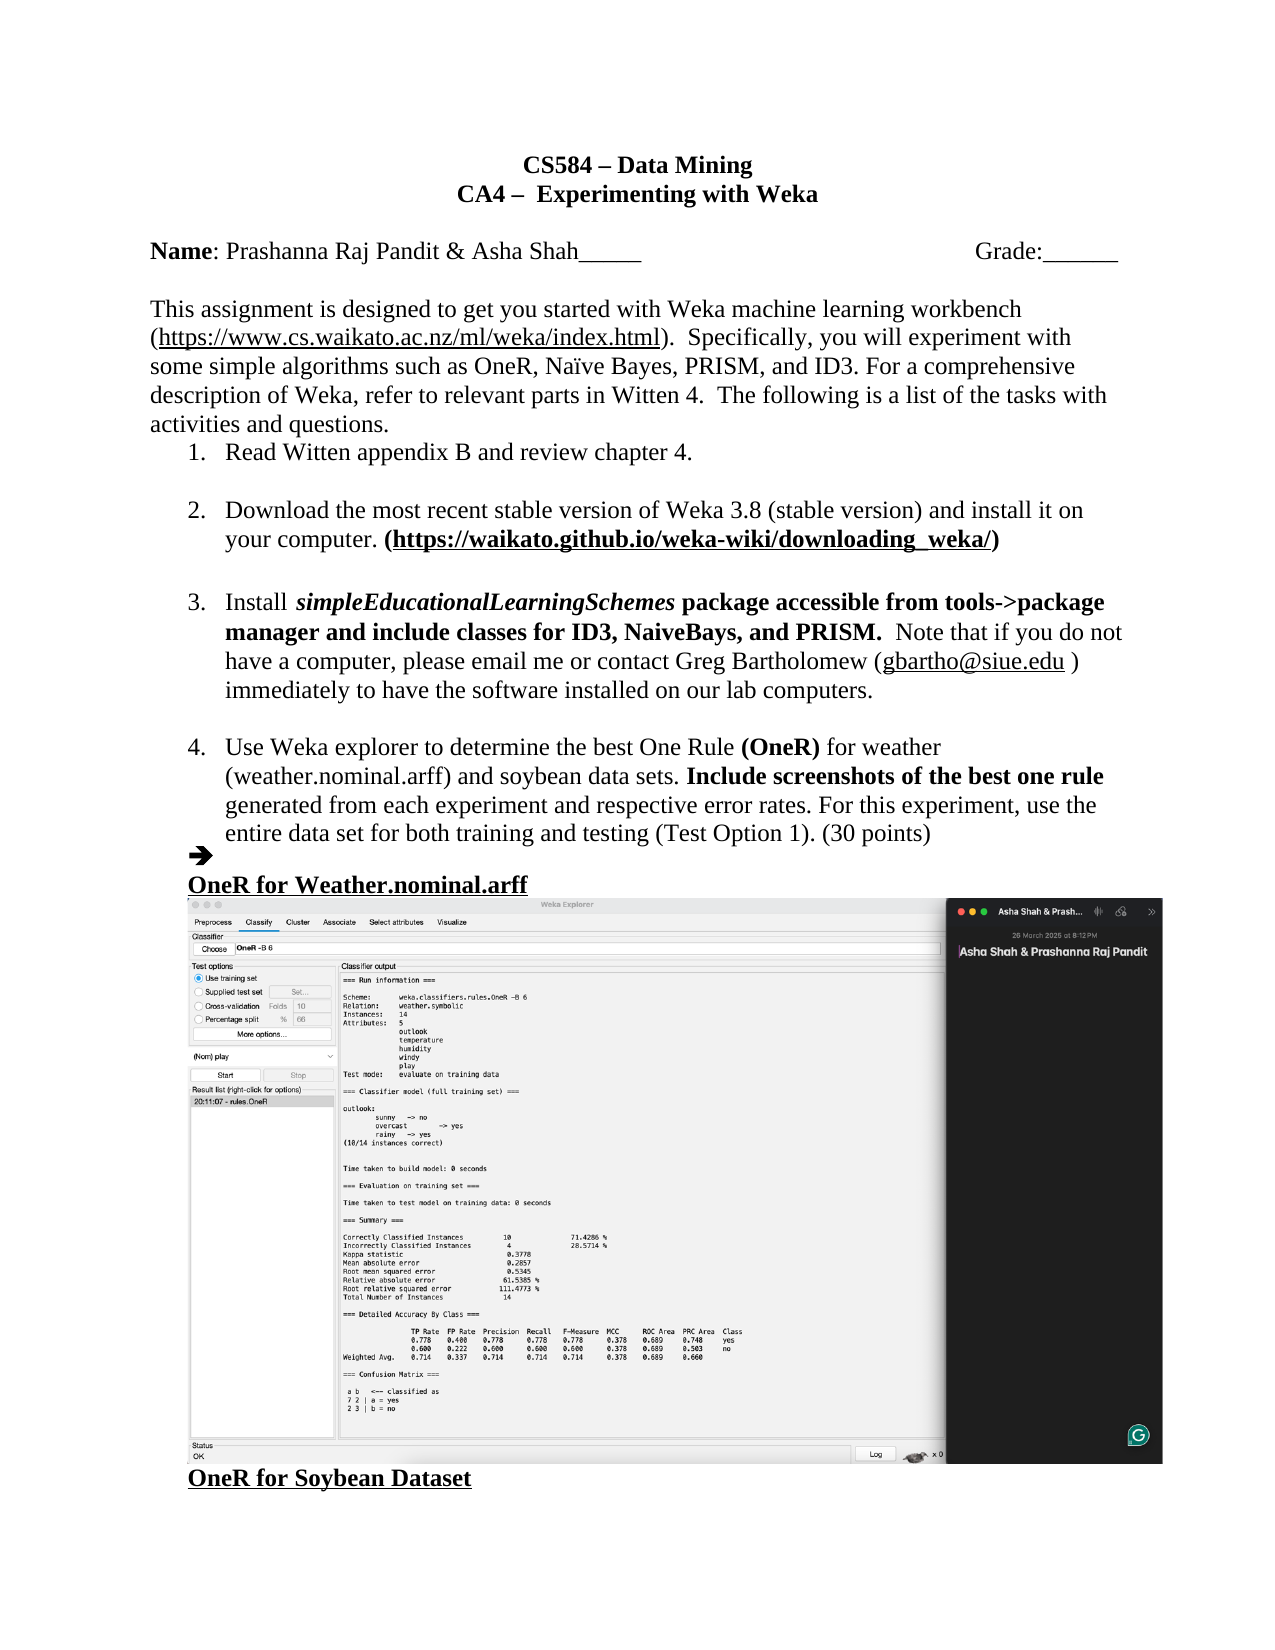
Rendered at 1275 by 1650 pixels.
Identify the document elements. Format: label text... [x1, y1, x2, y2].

subtitle Name: Prashanna Raj Pandit & Asha Shah_____ Grade:______ [150, 236, 1125, 265]
subtitle Install simpleEducationalLearningSchemes package accessible from tools->package manager and include classes for ID3, NaiveBays, and PRISM. Note that if you do not have a computer, please email me or contact Greg Bartholomew (gbartho@siue.edu ) immediately to have the software installed on our lab computers. [187, 581, 1125, 703]
subtitle Use Weka explorer to determine the best One Rule (OneR) for weather (weather.nominal.arff) and soybean data sets. Include screenshots of the best one rule generated from each experiment and respective error rates. For this experiment, use the entire data set for both training and testing (Test Option 1). (30 points) [187, 732, 1125, 847]
list OneR for Weather.nominal.arff [187, 870, 1125, 898]
picture [187, 898, 1163, 1464]
subtitle Read Witten appendix B and review chapter 4. [187, 437, 1125, 466]
subtitle This assignment is designed to get you started with Weka machine learning workbench (https://www.cs.waikato.ac.nz/ml/weka/index.html). Specifically, you will experiment with some simple algorithms such as OneR, Naïve Bayes, PRISM, and ID3. For a comprehensive description of Weka, refer to relevant parts in Witten 4. The following is a list of the tasks with activities and questions. [150, 294, 1125, 437]
subtitle CA4 – Experimenting with Weka [150, 179, 1125, 207]
list OneR for Soybean Dataset [187, 1464, 1125, 1492]
subtitle Download the most recent stable version of Weka 3.8 (stable version) and install it on your computer. (https://waikato.github.io/weka-wiki/downloading_weka/) [187, 495, 1125, 552]
title CS584 – Data Mining [150, 150, 1125, 179]
